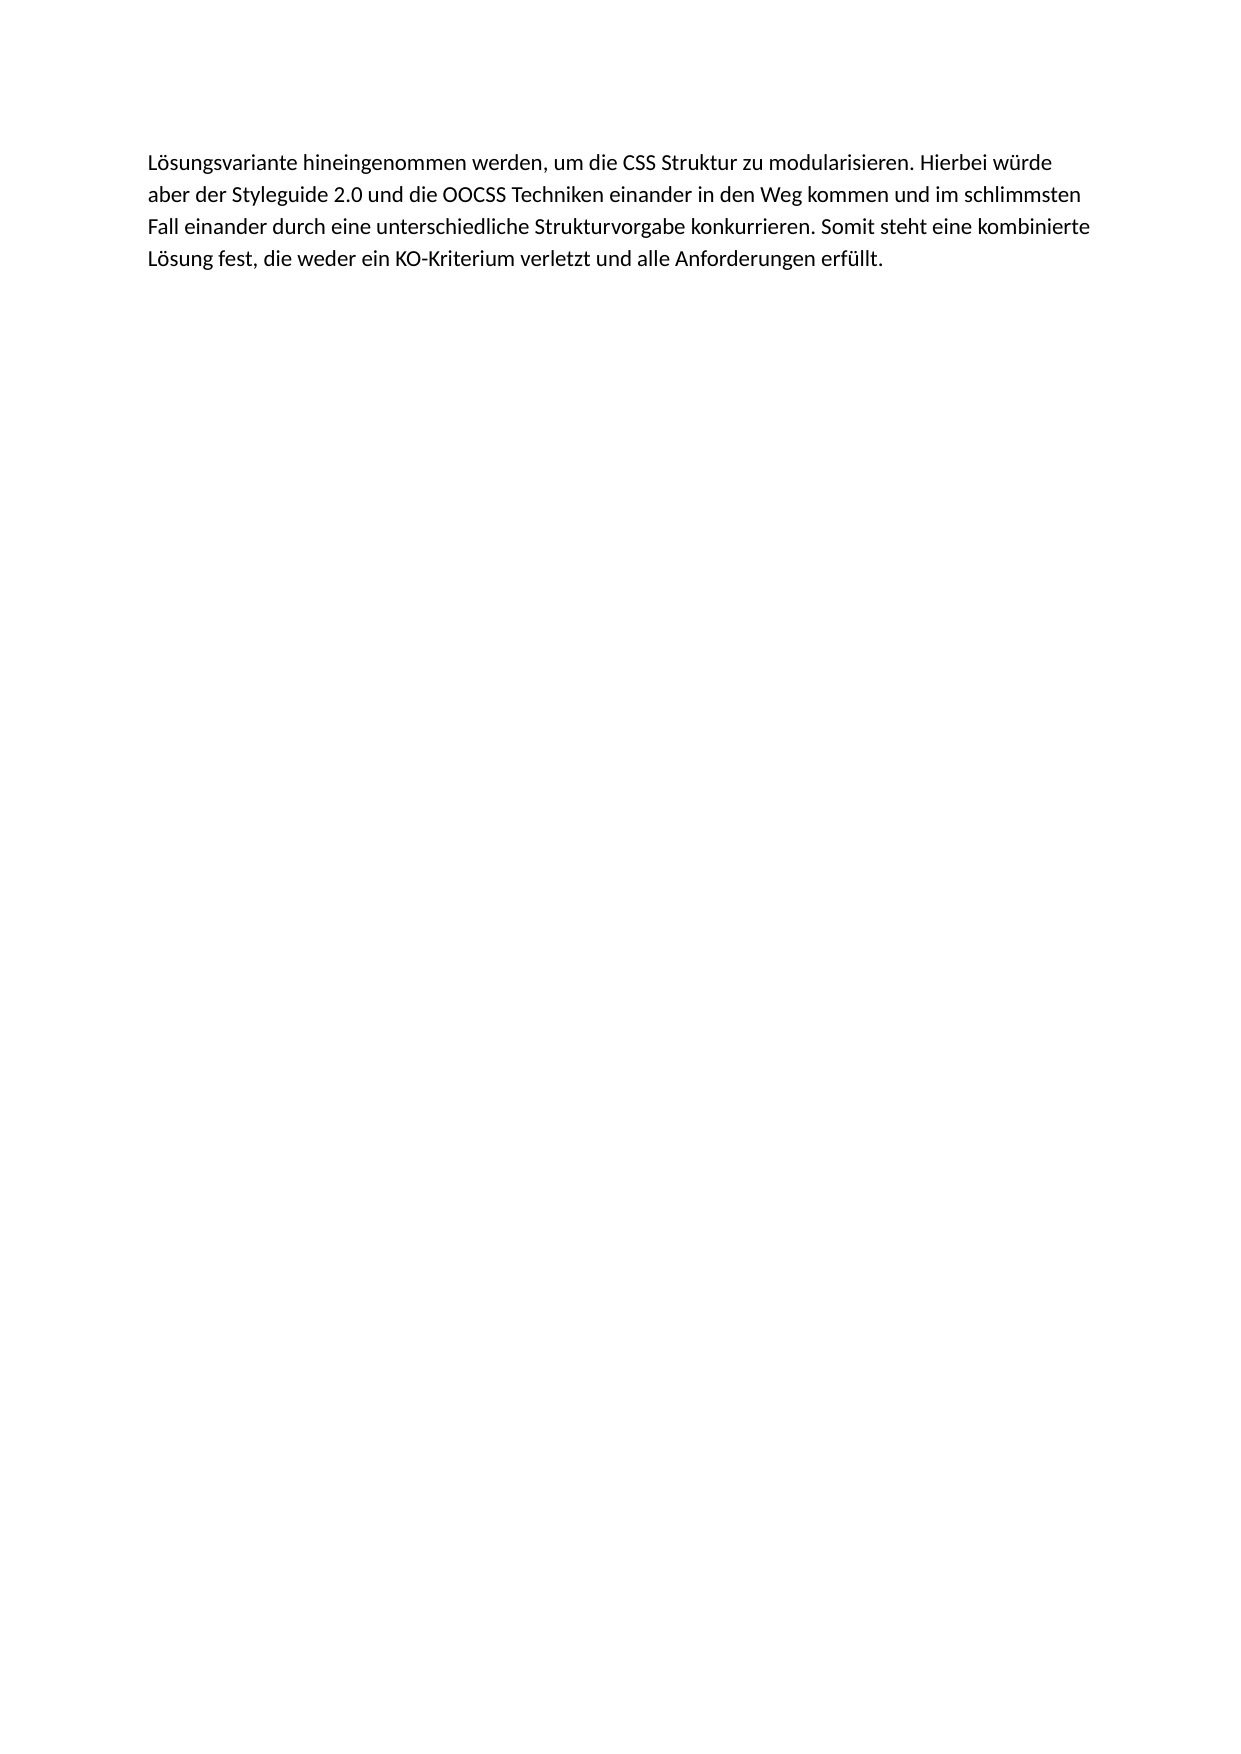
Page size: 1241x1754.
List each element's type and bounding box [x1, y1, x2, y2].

text [148, 148, 1093, 272]
